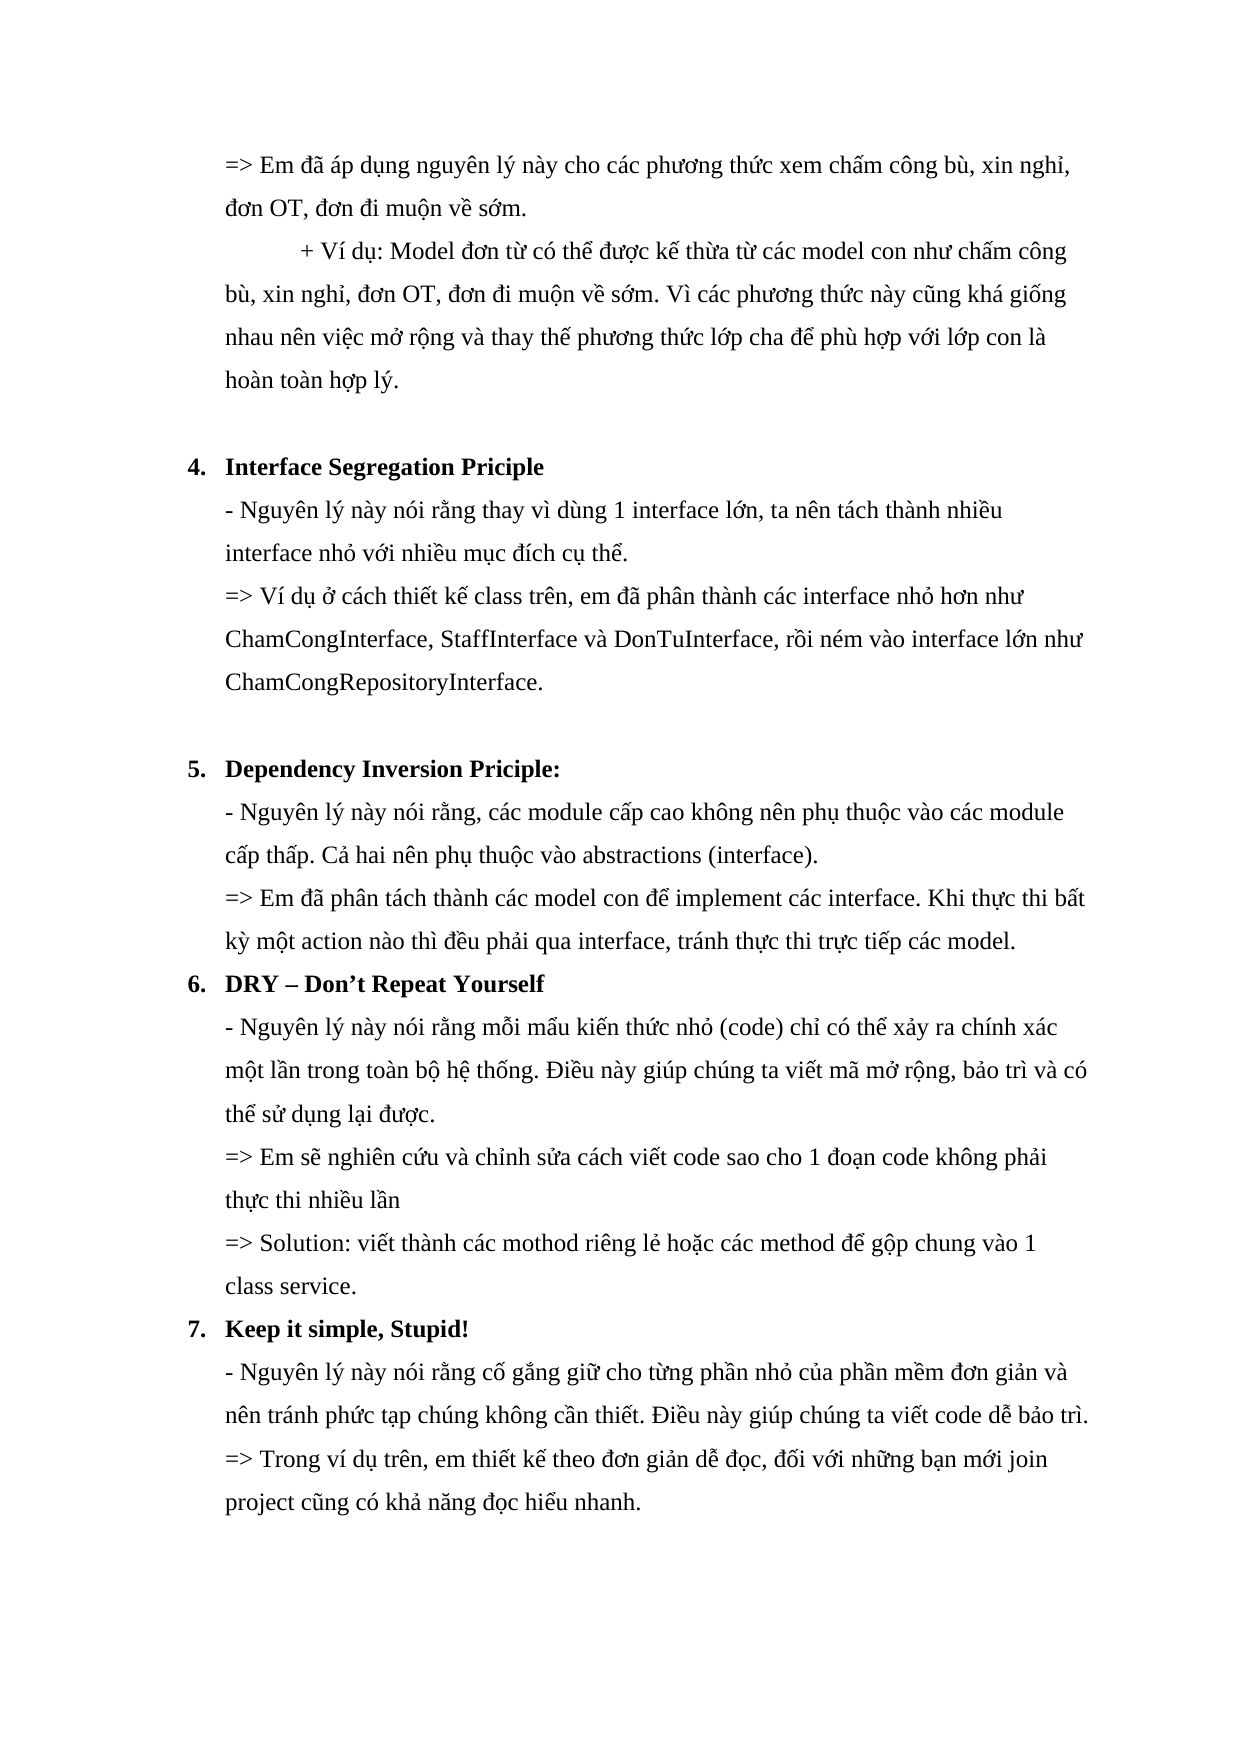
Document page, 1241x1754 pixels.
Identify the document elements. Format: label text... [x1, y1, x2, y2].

list => Em đã áp dụng nguyên lý này cho các phương thức xem chấm công bù, xin nghỉ, đơn OT, đơn đi muộn về sớm. [225, 150, 1090, 222]
list - Nguyên lý này nói rằng mỗi mẩu kiến thức nhỏ (code) chỉ có thể xảy ra chính xác một lần trong toàn bộ hệ thống. Điều này giúp chúng ta viết mã mở rộng, bảo trì và có thể sử dụng lại được. => Em sẽ nghiên cứu và chỉnh sửa cách viết code sao cho 1 đoạn code không phải thực thi nhiều lần [225, 1012, 1090, 1214]
list Interface Segregation Priciple [187, 452, 1090, 481]
list => Ví dụ ở cách thiết kế class trên, em đã phân thành các interface nhỏ hơn như ChamCongInterface, StaffInterface và DonTuInterface, rồi ném vào interface lớn như ChamCongRepositoryInterface. [225, 581, 1090, 696]
list + Ví dụ: Model đơn từ có thể được kế thừa từ các model con như chấm công bù, xin nghỉ, đơn OT, đơn đi muộn về sớm. Vì các phương thức này cũng khá giống nhau nên việc mở rộng và thay thế phương thức lớp cha để phù hợp với lớp con là hoàn toàn hợp lý. [225, 236, 1090, 394]
list => Trong ví dụ trên, em thiết kế theo đơn giản dễ đọc, đối với những bạn mới join project cũng có khả năng đọc hiểu nhanh. [225, 1444, 1090, 1516]
list - Nguyên lý này nói rằng thay vì dùng 1 interface lớn, ta nên tách thành nhiều interface nhỏ với nhiều mục đích cụ thể. [225, 495, 1090, 567]
list Dependency Inversion Priciple: [187, 754, 1090, 782]
list Keep it simple, Stupid! [187, 1314, 1090, 1343]
list - Nguyên lý này nói rằng, các module cấp cao không nên phụ thuộc vào các module cấp thấp. Cả hai nên phụ thuộc vào abstractions (interface). [225, 797, 1090, 869]
list => Solution: viết thành các mothod riêng lẻ hoặc các method để gộp chung vào 1 class service. [225, 1228, 1090, 1300]
list DRY – Don’t Repeat Yourself [187, 969, 1090, 998]
list => Em đã phân tách thành các model con để implement các interface. Khi thực thi bất kỳ một action nào thì đều phải qua interface, tránh thực thi trực tiếp các model. [225, 883, 1090, 955]
list - Nguyên lý này nói rằng cố gắng giữ cho từng phần nhỏ của phần mềm đơn giản và nên tránh phức tạp chúng không cần thiết. Điều này giúp chúng ta viết code dễ bảo trì. [225, 1357, 1090, 1429]
